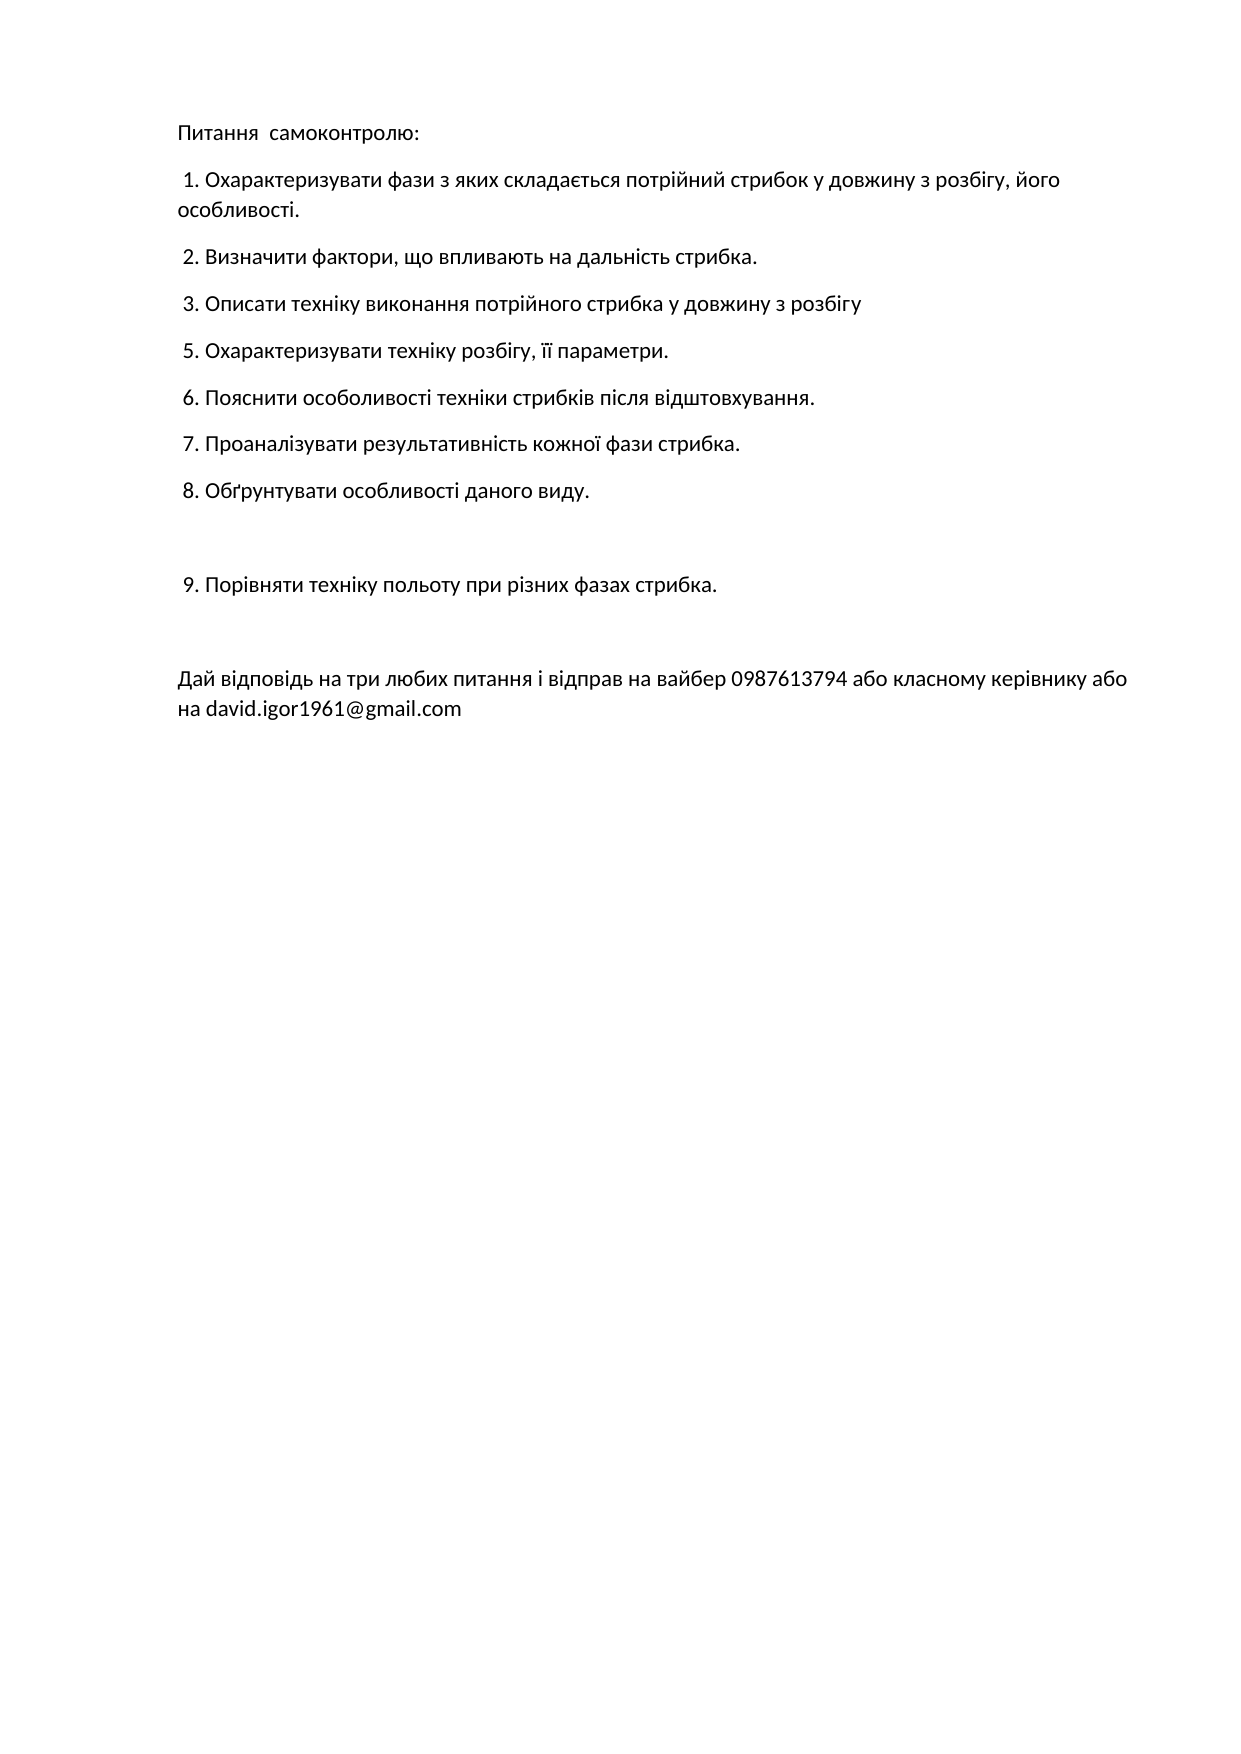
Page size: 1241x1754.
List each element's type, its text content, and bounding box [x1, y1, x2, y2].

text 6. Пояснити особоливості техніки стрибків після відштовхування. [177, 383, 1152, 411]
text 1. Охарактеризувати фази з яких складається потрійний стрибок у довжину з розбігу, його особливості. [177, 165, 1152, 223]
text 9. Порівняти техніку польоту при різних фазах стрибка. [177, 570, 1152, 598]
text Дай відповідь на три любих питання і відправ на вайбер 0987613794 або класному керівнику або на david.igor1961@gmail.com [177, 664, 1152, 722]
text 8. Обґрунтувати особливості даного виду. [177, 476, 1152, 504]
text 2. Визначити фактори, що впливають на дальність стрибка. [177, 242, 1152, 270]
text Питання самоконтролю: [177, 118, 1152, 146]
text 5. Охарактеризувати техніку розбігу, її параметри. [177, 336, 1152, 364]
text 7. Проаналізувати результативність кожної фази стрибка. [177, 429, 1152, 458]
text 3. Описати техніку виконання потрійного стрибка у довжину з розбігу [177, 289, 1152, 317]
